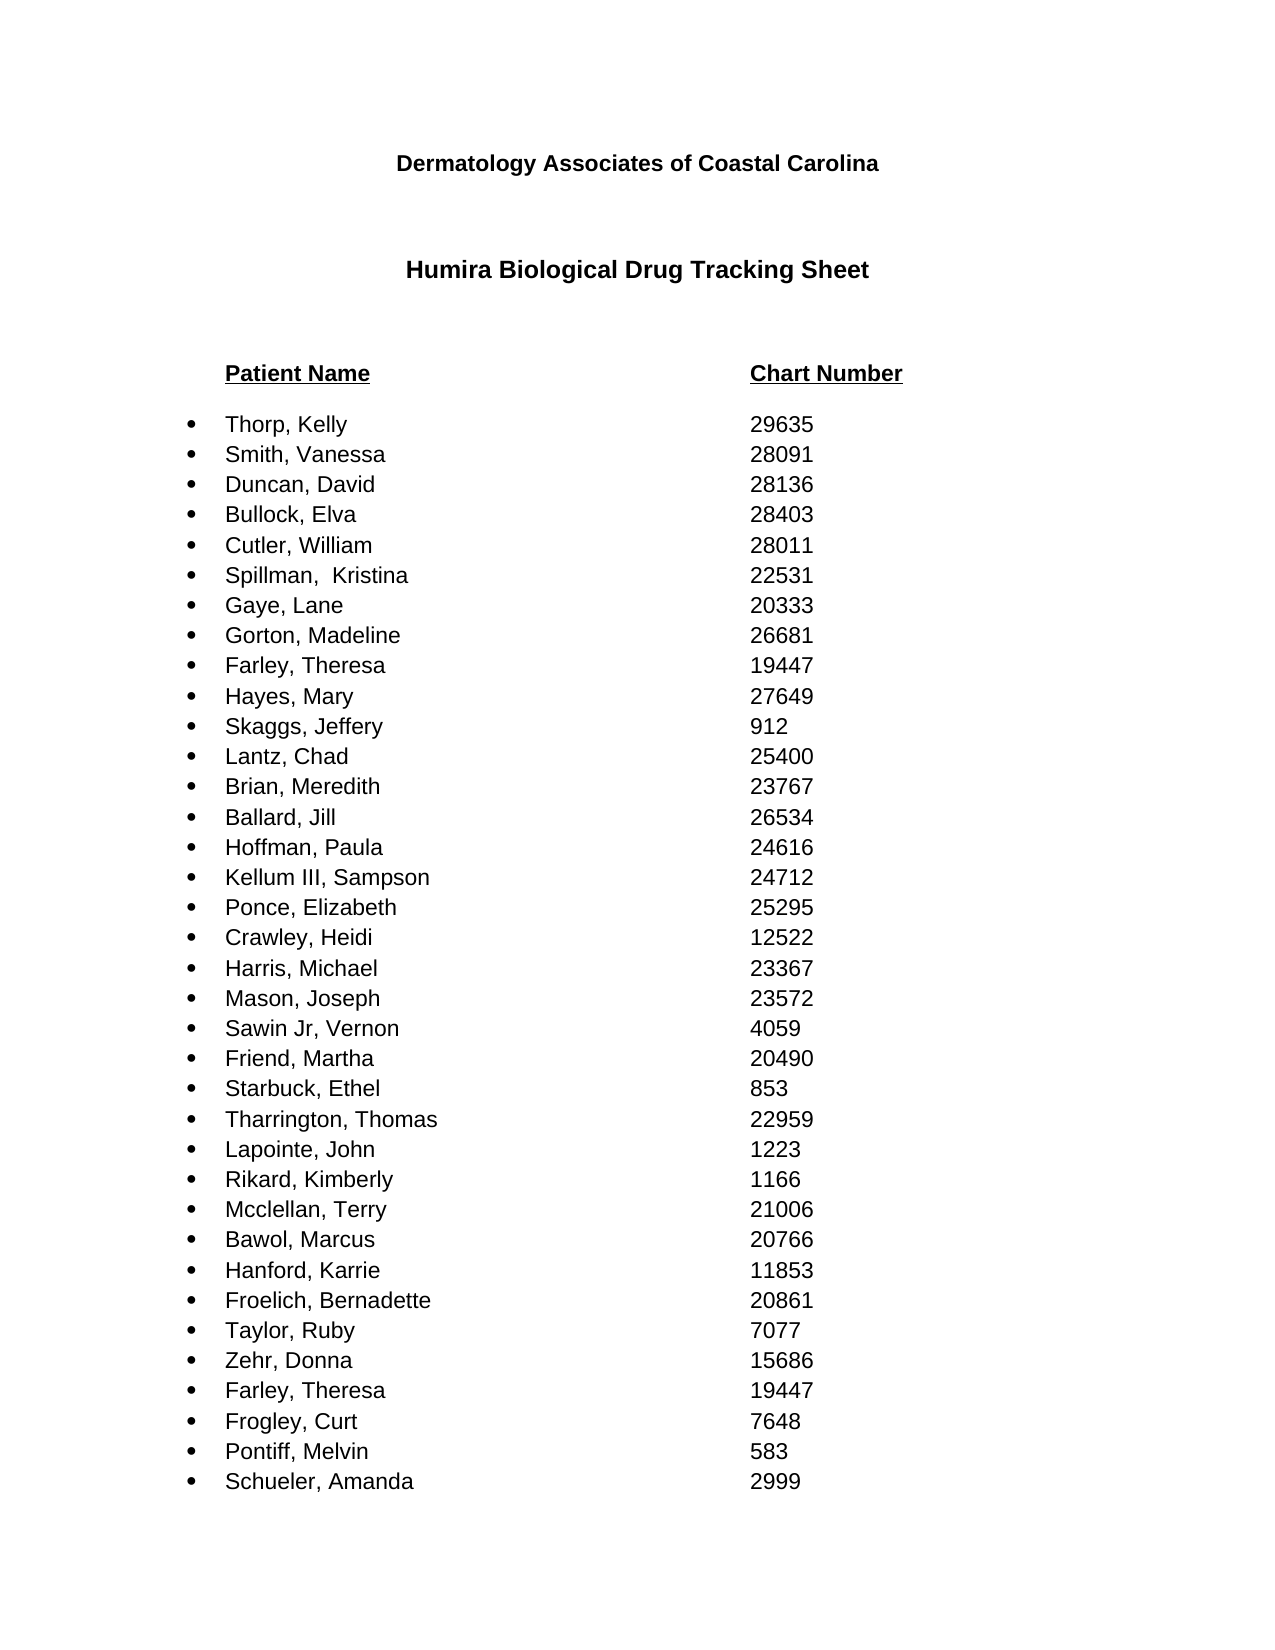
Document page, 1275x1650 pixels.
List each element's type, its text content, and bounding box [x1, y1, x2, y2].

list Gorton, Madeline 26681 [187, 622, 1125, 649]
list Crawley, Heidi 12522 [187, 924, 1125, 951]
list Thorp, Kelly 29635 [187, 411, 1125, 437]
list Lapointe, John 1223 [187, 1136, 1125, 1162]
list Starbuck, Ethel 853 [187, 1075, 1125, 1102]
list Smith, Vanessa 28091 [187, 441, 1125, 467]
list Bullock, Elva 28403 [187, 501, 1125, 528]
list Harris, Michael 23367 [187, 954, 1125, 981]
list Bawol, Marcus 20766 [187, 1226, 1125, 1253]
list Zehr, Donna 15686 [187, 1347, 1125, 1374]
list Farley, Theresa 19447 [187, 1377, 1125, 1404]
list Taylor, Ruby 7077 [187, 1317, 1125, 1343]
list Duncan, David 28136 [187, 471, 1125, 498]
text Humira Biological Drug Tracking Sheet [150, 255, 1125, 284]
list Tharrington, Thomas 22959 [187, 1106, 1125, 1132]
list Cutler, William 28011 [187, 532, 1125, 558]
list Sawin Jr, Vernon 4059 [187, 1015, 1125, 1041]
list Pontiff, Melvin 583 [187, 1438, 1125, 1464]
list Kellum III, Sampson 24712 [187, 864, 1125, 890]
list Schueler, Amanda 2999 [187, 1468, 1125, 1494]
list Hoffman, Paula 24616 [187, 834, 1125, 860]
list Mcclellan, Terry 21006 [187, 1196, 1125, 1223]
list Spillman, Kristina 22531 [187, 562, 1125, 588]
text Patient Name Chart Number [150, 360, 1125, 386]
list Lantz, Chad 25400 [187, 743, 1125, 769]
list Friend, Martha 20490 [187, 1045, 1125, 1072]
list Frogley, Curt 7648 [187, 1408, 1125, 1434]
list Gaye, Lane 20333 [187, 592, 1125, 618]
list Farley, Theresa 19447 [187, 652, 1125, 679]
list Hayes, Mary 27649 [187, 683, 1125, 709]
list Ponce, Elizabeth 25295 [187, 894, 1125, 921]
text Dermatology Associates of Coastal Carolina [150, 150, 1125, 176]
list Brian, Meredith 23767 [187, 773, 1125, 800]
list Rikard, Kimberly 1166 [187, 1166, 1125, 1192]
list Mason, Joseph 23572 [187, 985, 1125, 1011]
list Skaggs, Jeffery 912 [187, 713, 1125, 739]
list Hanford, Karrie 11853 [187, 1257, 1125, 1283]
list Froelich, Bernadette 20861 [187, 1287, 1125, 1313]
list Ballard, Jill 26534 [187, 803, 1125, 830]
